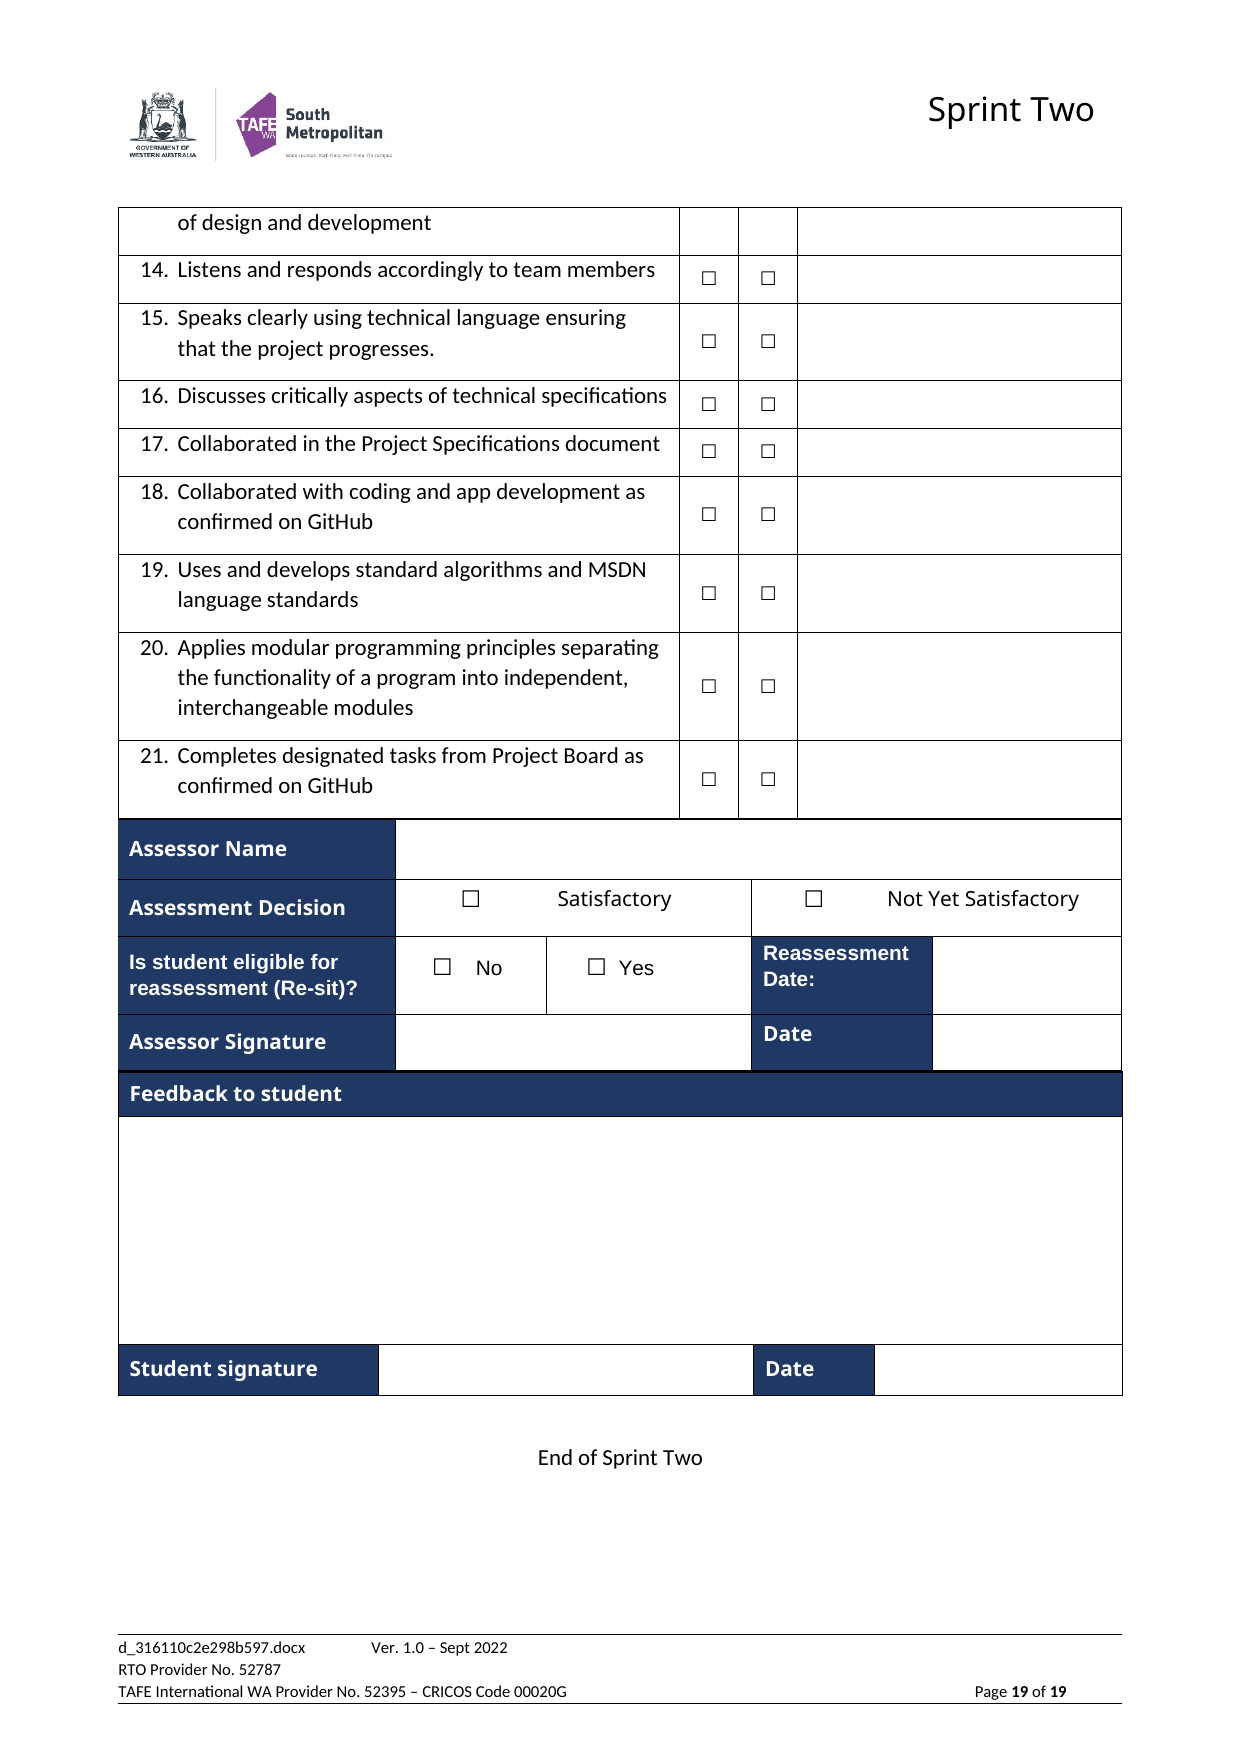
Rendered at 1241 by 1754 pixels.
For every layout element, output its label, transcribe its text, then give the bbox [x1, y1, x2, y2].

table_cell Uses and develops standard algorithms and MSDN language standards [119, 555, 679, 632]
table_cell [798, 256, 1121, 302]
table_cell [798, 381, 1121, 428]
table_cell Is student eligible for reassessment (Re-sit)? [118, 937, 395, 1014]
table_cell [933, 937, 1121, 1014]
table_cell Student signature [119, 1345, 378, 1395]
table_header Feedback to student [119, 1073, 1122, 1116]
table_cell [752, 880, 876, 936]
table_header Assessor Name [118, 820, 395, 879]
table_cell [798, 477, 1121, 554]
table_cell Yes [547, 937, 751, 1014]
table_cell [875, 1345, 1122, 1395]
table_cell [798, 555, 1121, 632]
table_cell Discusses critically aspects of technical specifications [119, 381, 679, 428]
table_cell Satisfactory [546, 880, 751, 936]
table_cell Completes designated tasks from Project Board as confirmed on GitHub [119, 741, 679, 818]
table_cell [396, 880, 546, 936]
table_cell Not Yet Satisfactory [876, 880, 1121, 936]
table_cell Date [752, 1015, 932, 1070]
table_cell [798, 208, 1121, 254]
table_cell Applies modular programming principles separating the functionality of a program into independent, interchangeable modules [119, 633, 679, 740]
table_cell [798, 429, 1121, 476]
text End of Sprint Two [118, 1443, 1122, 1471]
table_cell [379, 1345, 753, 1395]
table_cell Collaborated in the Project Specifications document [119, 429, 679, 476]
table_cell [798, 633, 1121, 740]
table_cell Listens and responds accordingly to team members [119, 256, 679, 302]
table_cell Date [754, 1345, 874, 1395]
table_cell Asked appropriate questions in relation to all areas of design and development [119, 208, 679, 254]
table_cell [798, 304, 1121, 380]
table_header [396, 820, 1121, 879]
table_cell [119, 1117, 1122, 1344]
table_cell Reassessment Date: [752, 937, 932, 1014]
table_cell Collaborated with coding and app development as confirmed on GitHub [119, 477, 679, 554]
table_cell Assessment Decision [118, 880, 395, 936]
picture [129, 88, 393, 161]
table_cell Assessor Signature [118, 1015, 395, 1070]
table_cell No [396, 937, 546, 1014]
table_cell Speaks clearly using technical language ensuring that the project progresses. [119, 304, 679, 380]
table_cell [798, 741, 1121, 818]
table_cell [396, 1015, 751, 1070]
table_cell [933, 1015, 1121, 1070]
